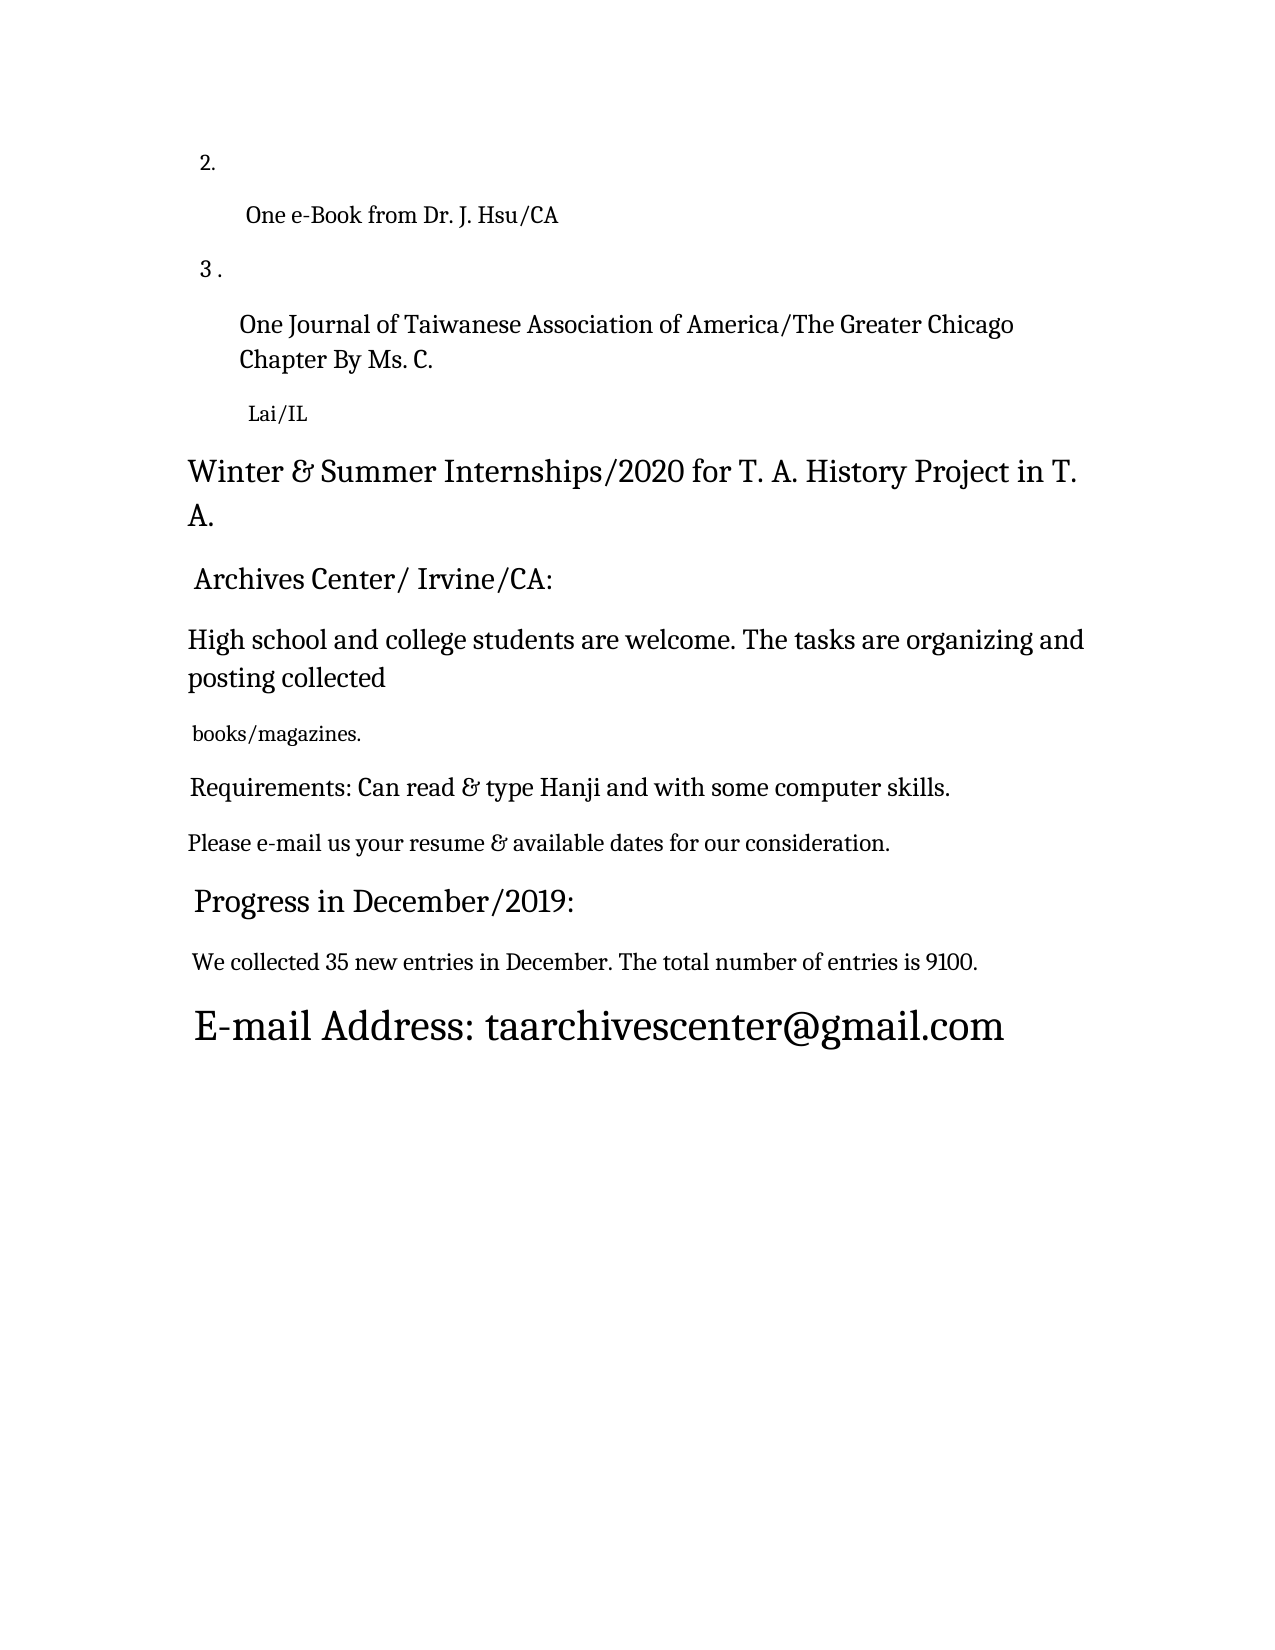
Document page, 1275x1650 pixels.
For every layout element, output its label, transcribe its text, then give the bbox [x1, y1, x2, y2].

text One e-Book from Dr. J. Hsu/CA [246, 201, 1087, 230]
text Requirements: Can read & type Hanji and with some computer skills. [189, 772, 1087, 803]
text 3 . [200, 255, 1087, 284]
text One Journal of Taiwanese Association of America/The Greater Chicago Chapter By Ms. C. [239, 309, 1087, 376]
text books/magazines. [192, 721, 1087, 747]
text We collected 35 new entries in December. The total number of entries is 9100. [192, 947, 1087, 976]
text 2. [200, 150, 1087, 176]
text Please e-mail us your resume & available dates for our consideration. [187, 829, 1087, 857]
text Archives Center/ Irvine/CA: [194, 561, 1087, 597]
text E-mail Address: taarchivescenter@gmail.com [194, 1001, 1087, 1052]
text Lai/IL [248, 401, 1087, 427]
text Winter & Summer Internships/2020 for T. A. History Project in T. A. [187, 452, 1087, 534]
text Progress in December/2019: [194, 882, 1087, 921]
text High school and college students are welcome. The tasks are organizing and posting collected [187, 623, 1087, 695]
